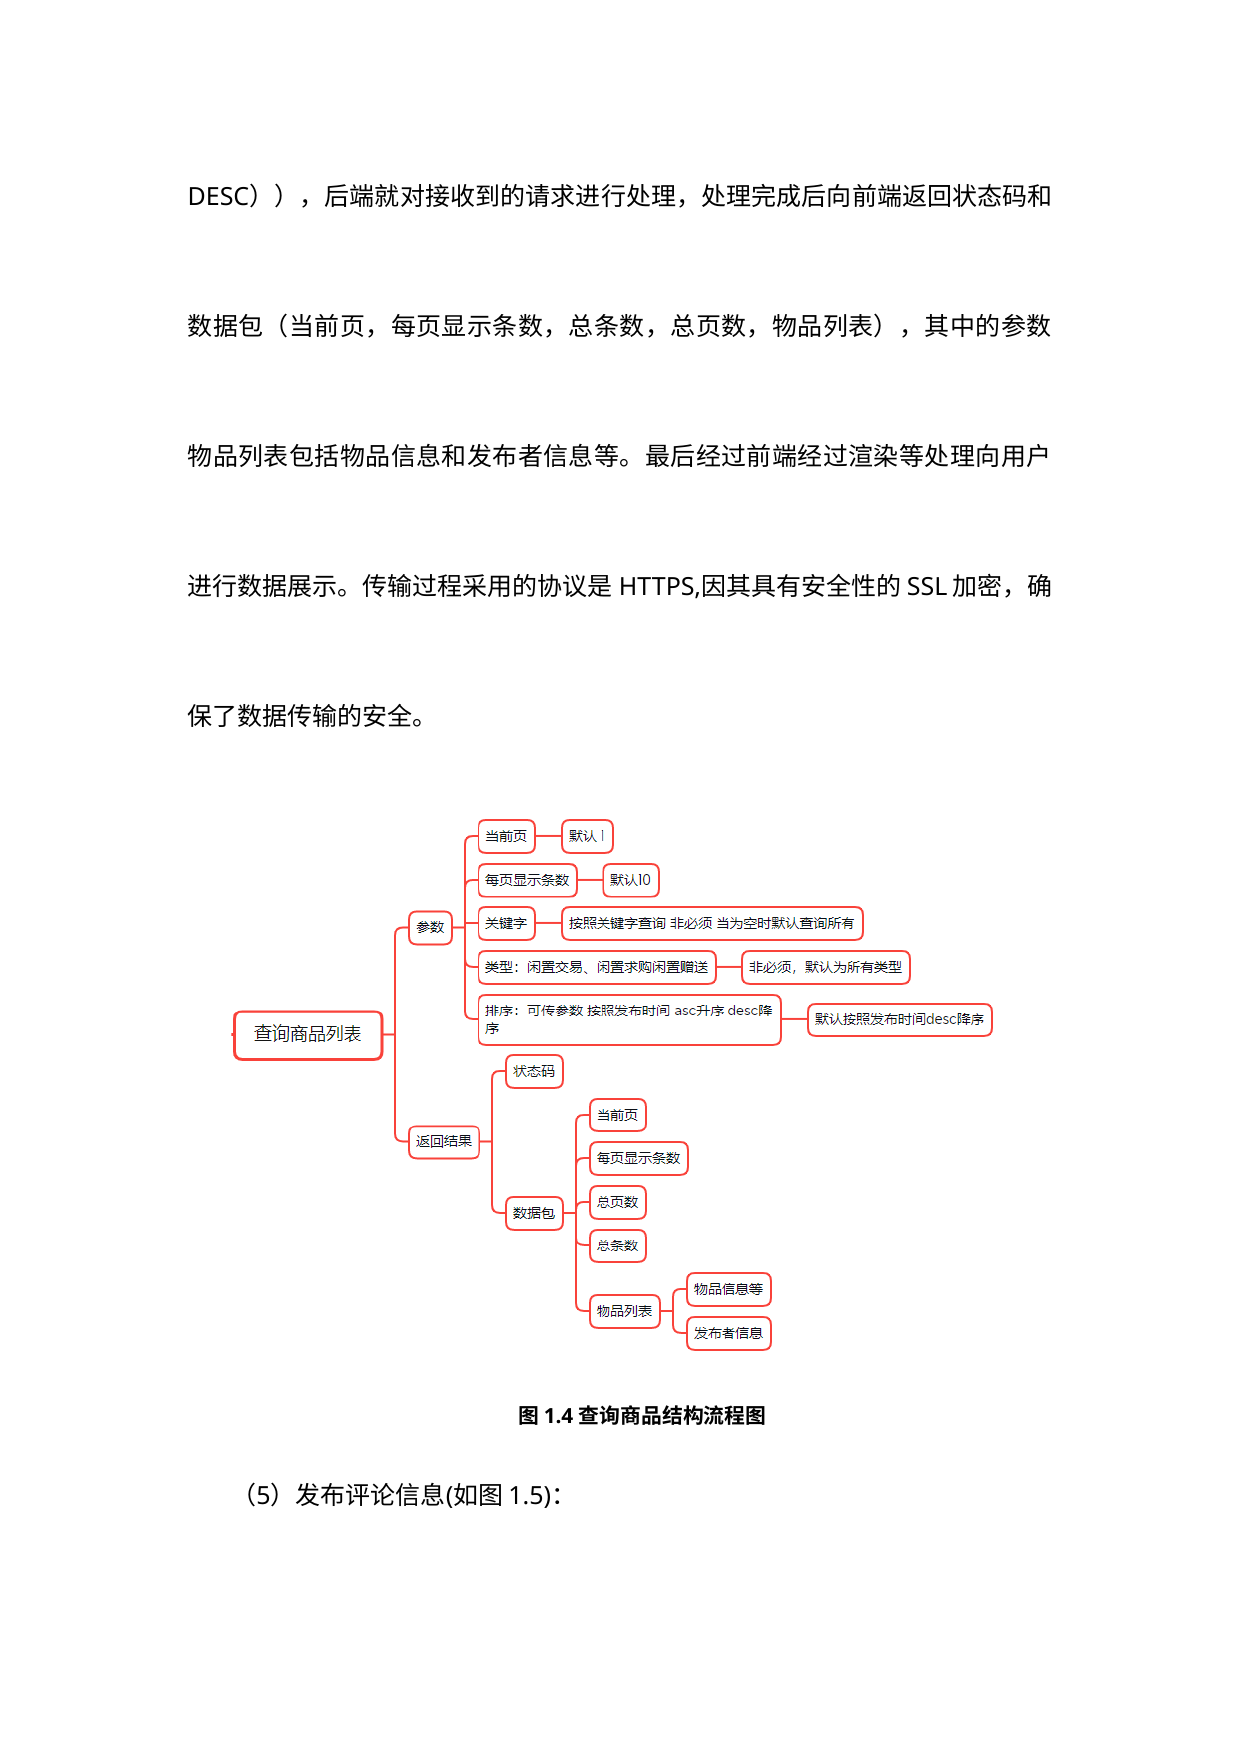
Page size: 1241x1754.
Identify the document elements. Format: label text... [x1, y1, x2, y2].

text 图 1.4 查询商品结构流程图 [187, 1398, 1053, 1431]
text （5）发布评论信息(如图1.5)： [187, 1461, 1053, 1526]
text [187, 162, 1053, 747]
picture [231, 783, 1097, 1357]
